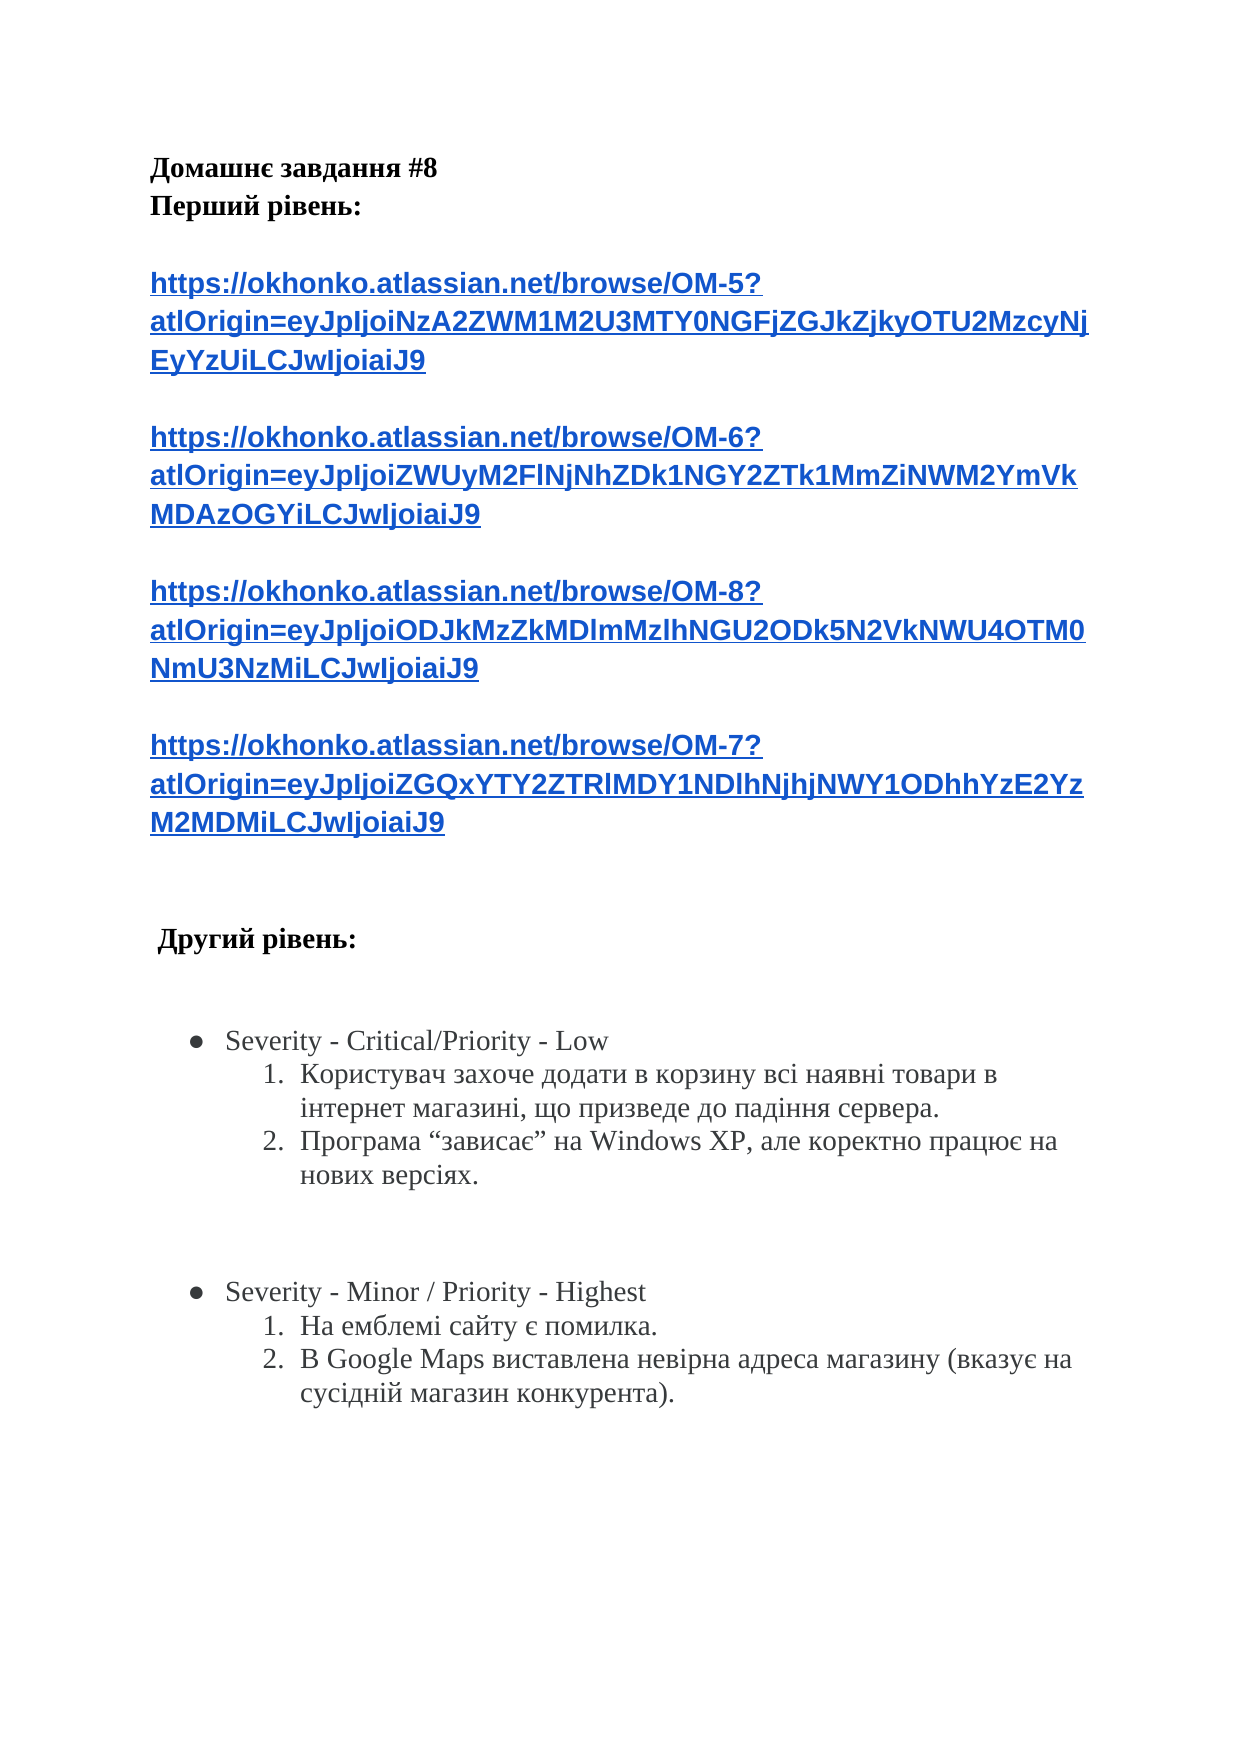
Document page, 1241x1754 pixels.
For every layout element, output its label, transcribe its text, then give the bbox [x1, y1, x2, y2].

list Користувач захоче додати в корзину всі наявні товари в інтернет магазині, що призведе до падіння сервера. [262, 1056, 1090, 1123]
list На емблемі сайту є помилка. [262, 1308, 1090, 1341]
text https://okhonko.atlassian.net/browse/OM-5?atlOrigin=eyJpIjoiNzA2ZWM1M2U3MTY0NGFjZGJkZjkyOTU2MzcyNjEyYzUiLCJwIjoiaiJ9 [150, 266, 1090, 376]
text https://okhonko.atlassian.net/browse/OM-8?atlOrigin=eyJpIjoiODJkMzZkMDlmMzlhNGU2ODk5N2VkNWU4OTM0NmU3NzMiLCJwIjoiaiJ9 [150, 574, 1090, 684]
text Перший рівень: [150, 188, 1090, 222]
text https://okhonko.atlassian.net/browse/OM-7?atlOrigin=eyJpIjoiZGQxYTY2ZTRlMDY1NDlhNjhjNWY1ODhhYzE2YzM2MDMiLCJwIjoiaiJ9 [150, 728, 1090, 839]
text Домашнє завдання #8 [150, 150, 1090, 183]
text https://okhonko.atlassian.net/browse/OM-6?atlOrigin=eyJpIjoiZWUyM2FlNjNhZDk1NGY2ZTk1MmZiNWM2YmVkMDAzOGYiLCJwIjoiaiJ9 [150, 420, 1090, 530]
text Другий рівень: [157, 921, 1090, 954]
list Severity - Minor / Priority - Highest [187, 1274, 1090, 1308]
list Програма “зависає” на Windows XP, але коректно працює на нових версіях. [262, 1123, 1090, 1191]
list В Google Maps виставлена невірна адреса магазину (вказує на сусідній магазин конкурента). [262, 1341, 1090, 1408]
list Severity - Critical/Priority - Low [187, 1023, 1090, 1056]
